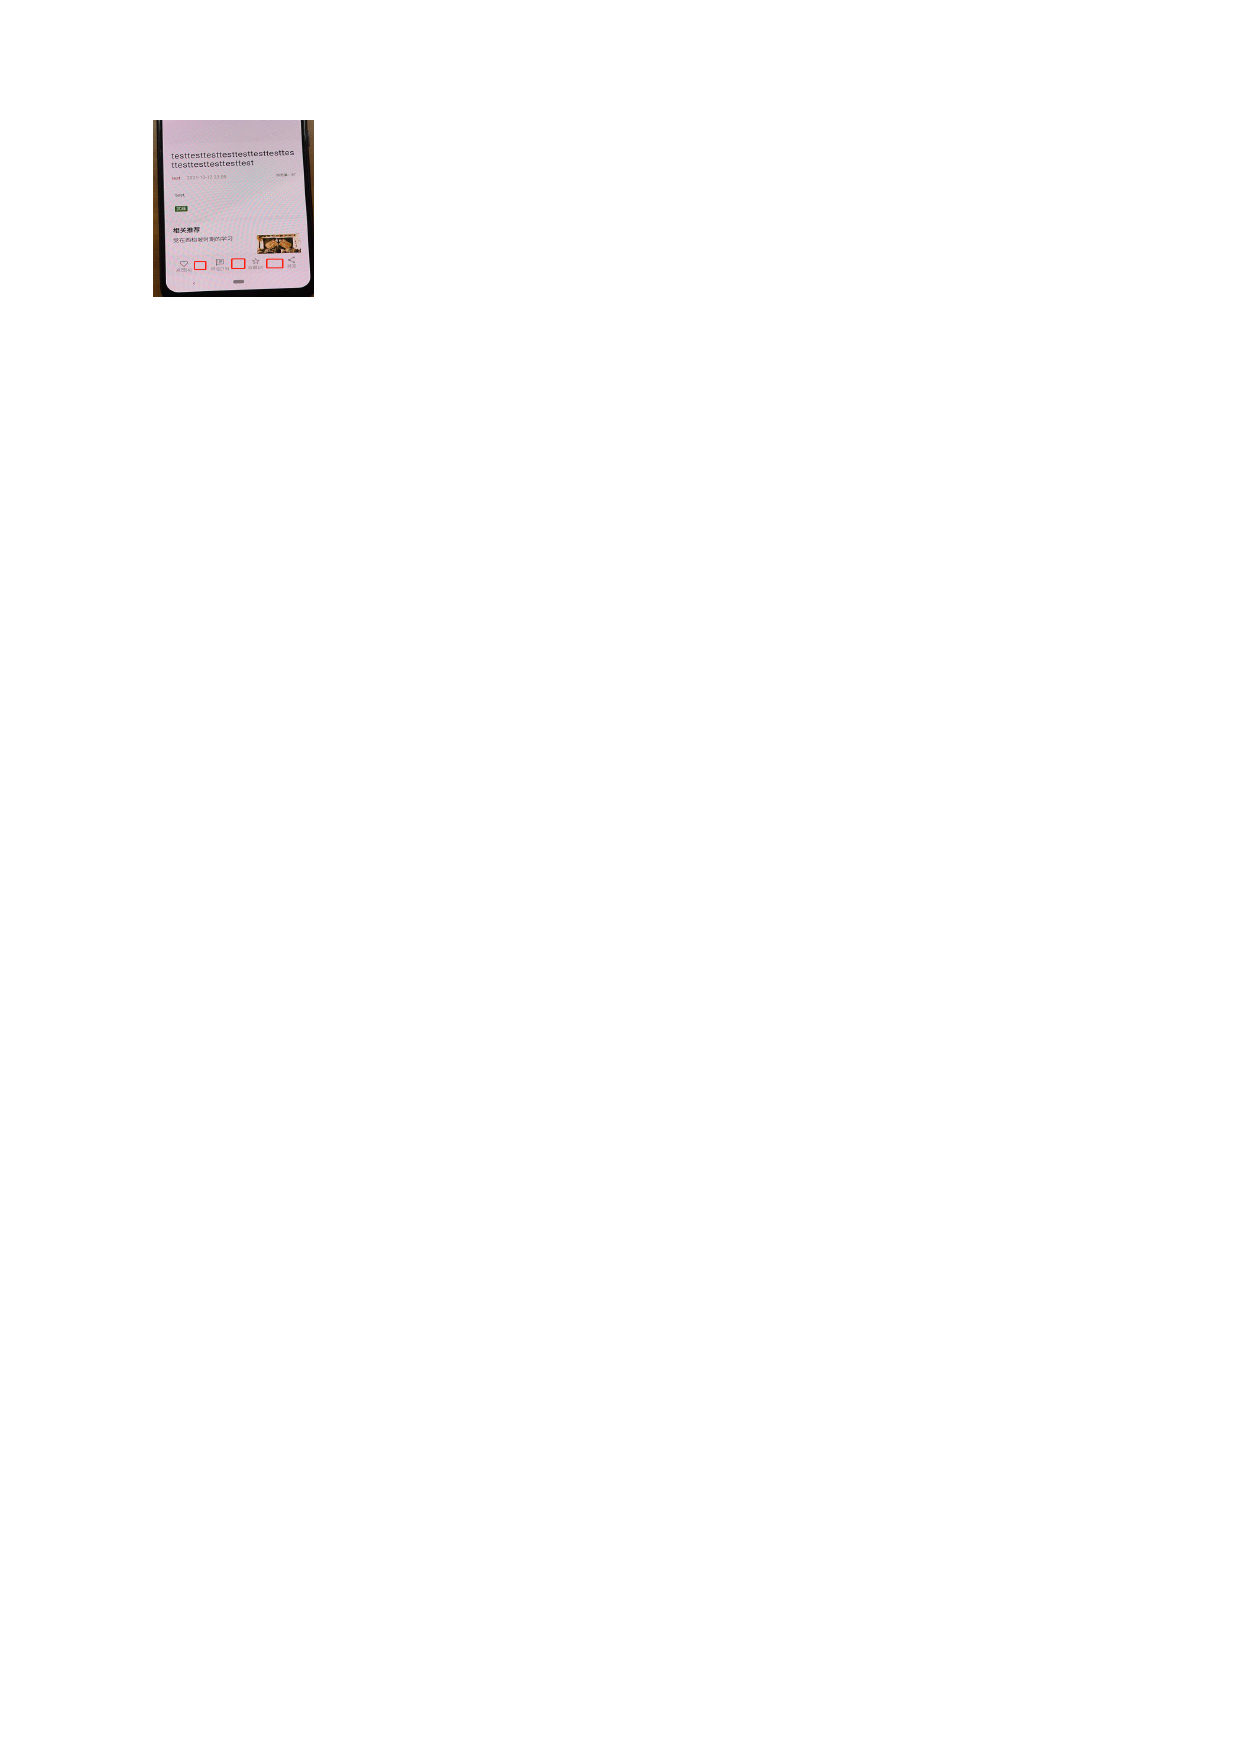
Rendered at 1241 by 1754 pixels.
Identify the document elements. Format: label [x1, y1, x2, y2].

picture [153, 120, 314, 297]
